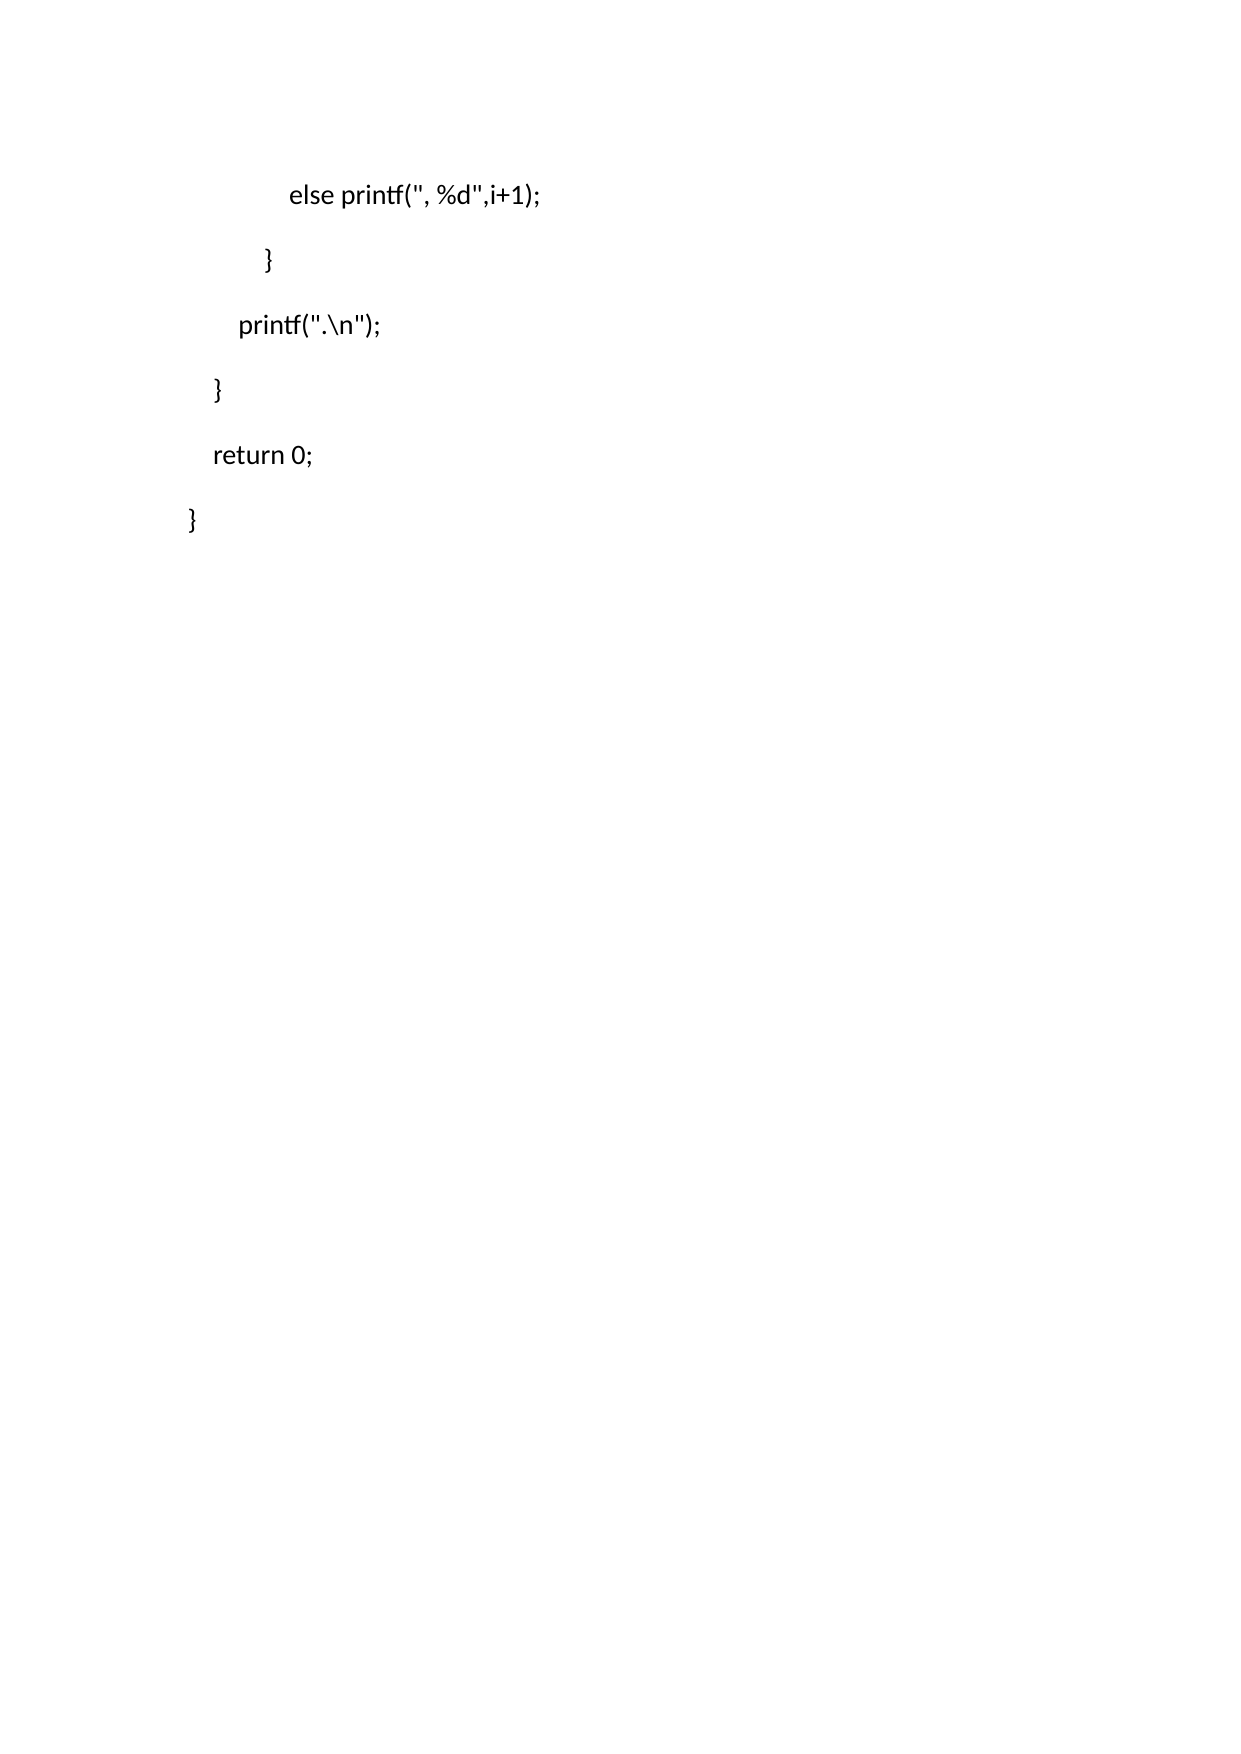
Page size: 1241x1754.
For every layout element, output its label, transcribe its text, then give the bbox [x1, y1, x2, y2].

text } [187, 357, 1053, 422]
text } [187, 227, 1053, 292]
text return 0; [187, 422, 1053, 487]
text printf(".\n"); [187, 292, 1053, 357]
text } [187, 487, 1053, 552]
text else printf(", %d",i+1); [187, 162, 1053, 227]
